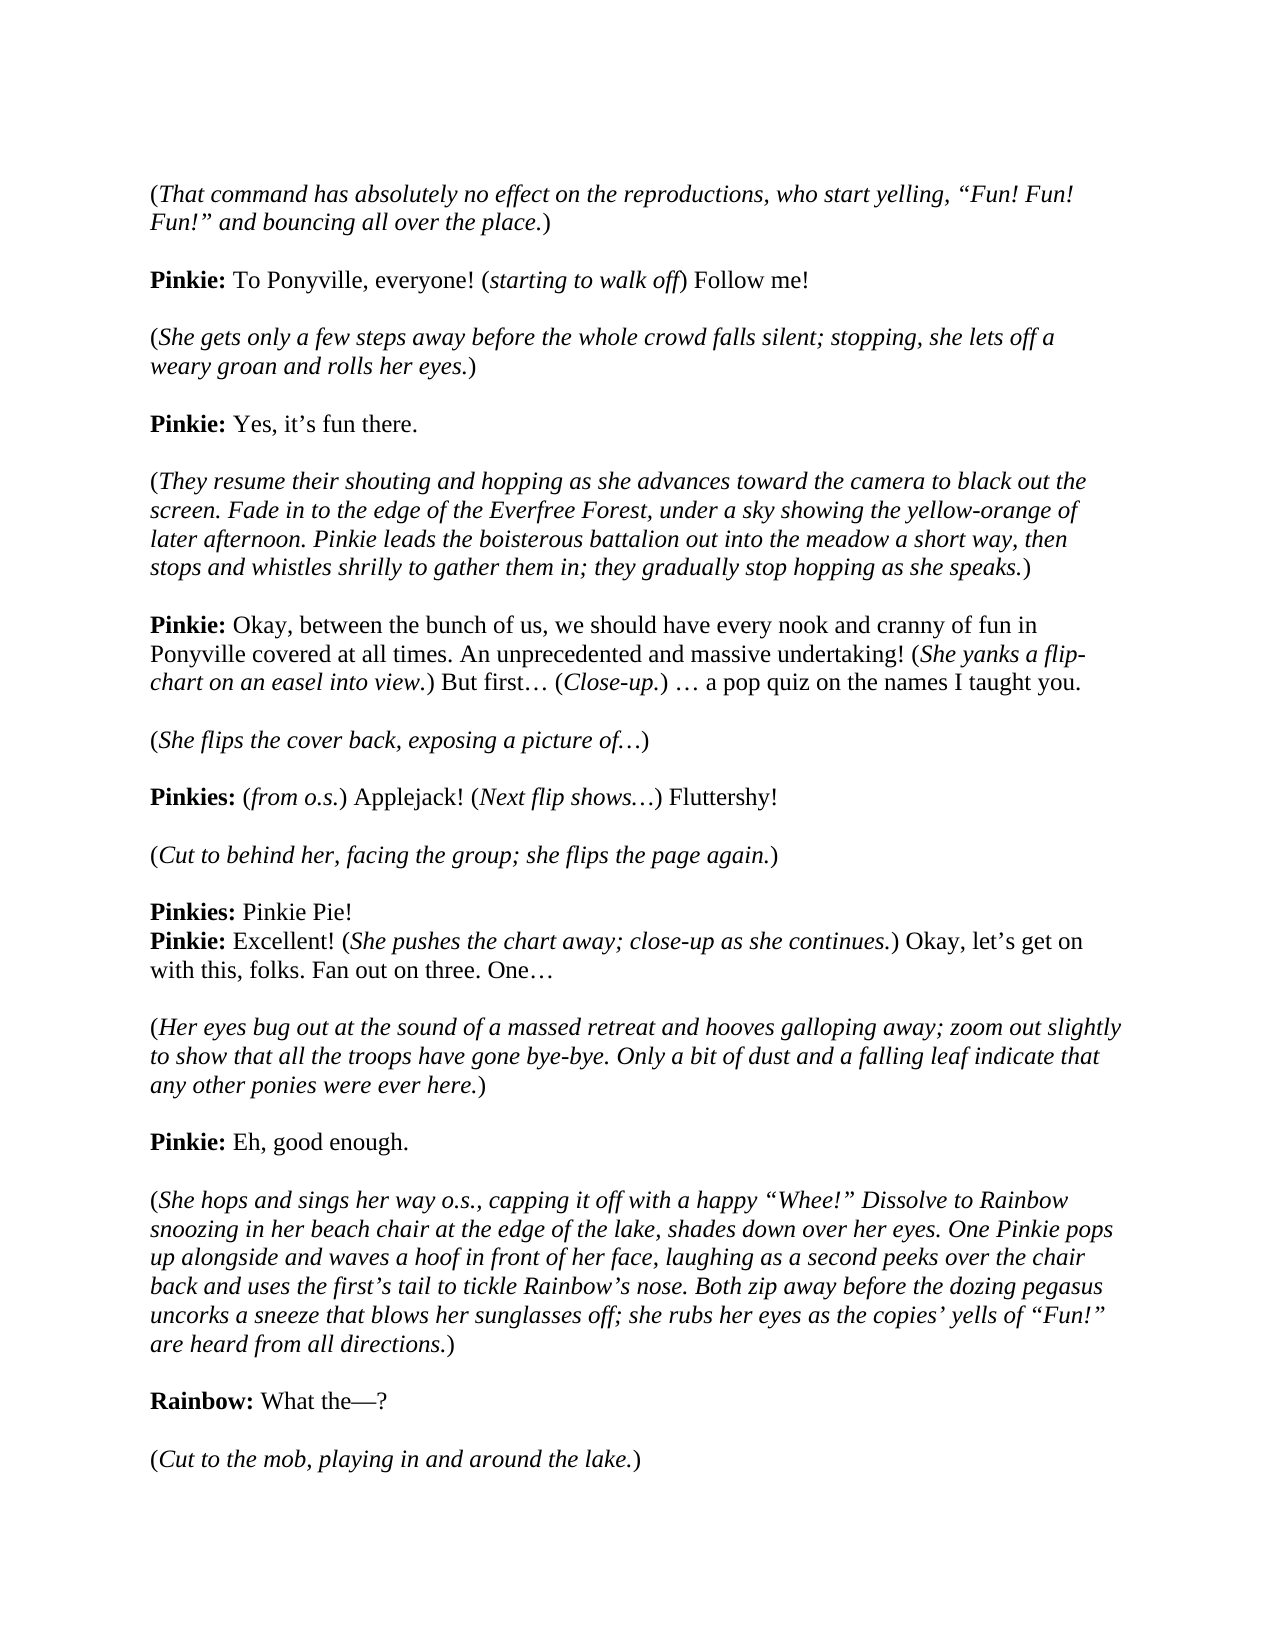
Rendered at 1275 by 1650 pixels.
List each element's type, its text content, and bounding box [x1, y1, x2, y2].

text Pinkies: Pinkie Pie! [150, 897, 1125, 926]
text (She gets only a few steps away before the whole crowd falls silent; stopping, she lets off a weary groan and rolls her eyes.) [150, 322, 1125, 380]
text (Her eyes bug out at the sound of a massed retreat and hooves galloping away; zoom out slightly to show that all the troops have gone bye-bye. Only a bit of dust and a falling leaf indicate that any other ponies were ever here.) [150, 1012, 1125, 1099]
text Rainbow: What the—? [150, 1386, 1125, 1415]
text Pinkie: Eh, good enough. [150, 1127, 1125, 1156]
text (They resume their shouting and hopping as she advances toward the camera to black out the screen. Fade in to the edge of the Everfree Forest, under a sky showing the yellow-orange of later afternoon. Pinkie leads the boisterous battalion out into the meadow a short way, then stops and whistles shrilly to gather them in; they gradually stop hopping as she speaks.) [150, 466, 1125, 581]
text (That command has absolutely no effect on the reproductions, who start yelling, “Fun! Fun! Fun!” and bouncing all over the place.) [150, 179, 1125, 236]
text (Cut to behind her, facing the group; she flips the page again.) [150, 840, 1125, 869]
text (She hops and sings her way o.s., capping it off with a happy “Whee!” Dissolve to Rainbow snoozing in her beach chair at the edge of the lake, shades down over her eyes. One Pinkie pops up alongside and waves a hoof in front of her face, laughing as a second peeks over the chair back and uses the first’s tail to tickle Rainbow’s nose. Both zip away before the dozing pegasus uncorks a sneeze that blows her sunglasses off; she rubs her eyes as the copies’ yells of “Fun!” are heard from all directions.) [150, 1185, 1125, 1357]
text Pinkie: Yes, it’s fun there. [150, 409, 1125, 437]
text Pinkie: To Ponyville, everyone! (starting to walk off) Follow me! [150, 265, 1125, 294]
text Pinkie: Okay, between the bunch of us, we should have every nook and cranny of fun in Ponyville covered at all times. An unprecedented and massive undertaking! (She yanks a flip-chart on an easel into view.) But first… (Close-up.) … a pop quiz on the names I taught you. [150, 610, 1125, 696]
text Pinkie: Excellent! (She pushes the chart away; close-up as she continues.) Okay, let’s get on with this, folks. Fan out on three. One… [150, 926, 1125, 984]
text (She flips the cover back, exposing a picture of…) [150, 725, 1125, 754]
text (Cut to the mob, playing in and around the lake.) [150, 1444, 1125, 1472]
text Pinkies: (from o.s.) Applejack! (Next flip shows…) Fluttershy! [150, 782, 1125, 811]
